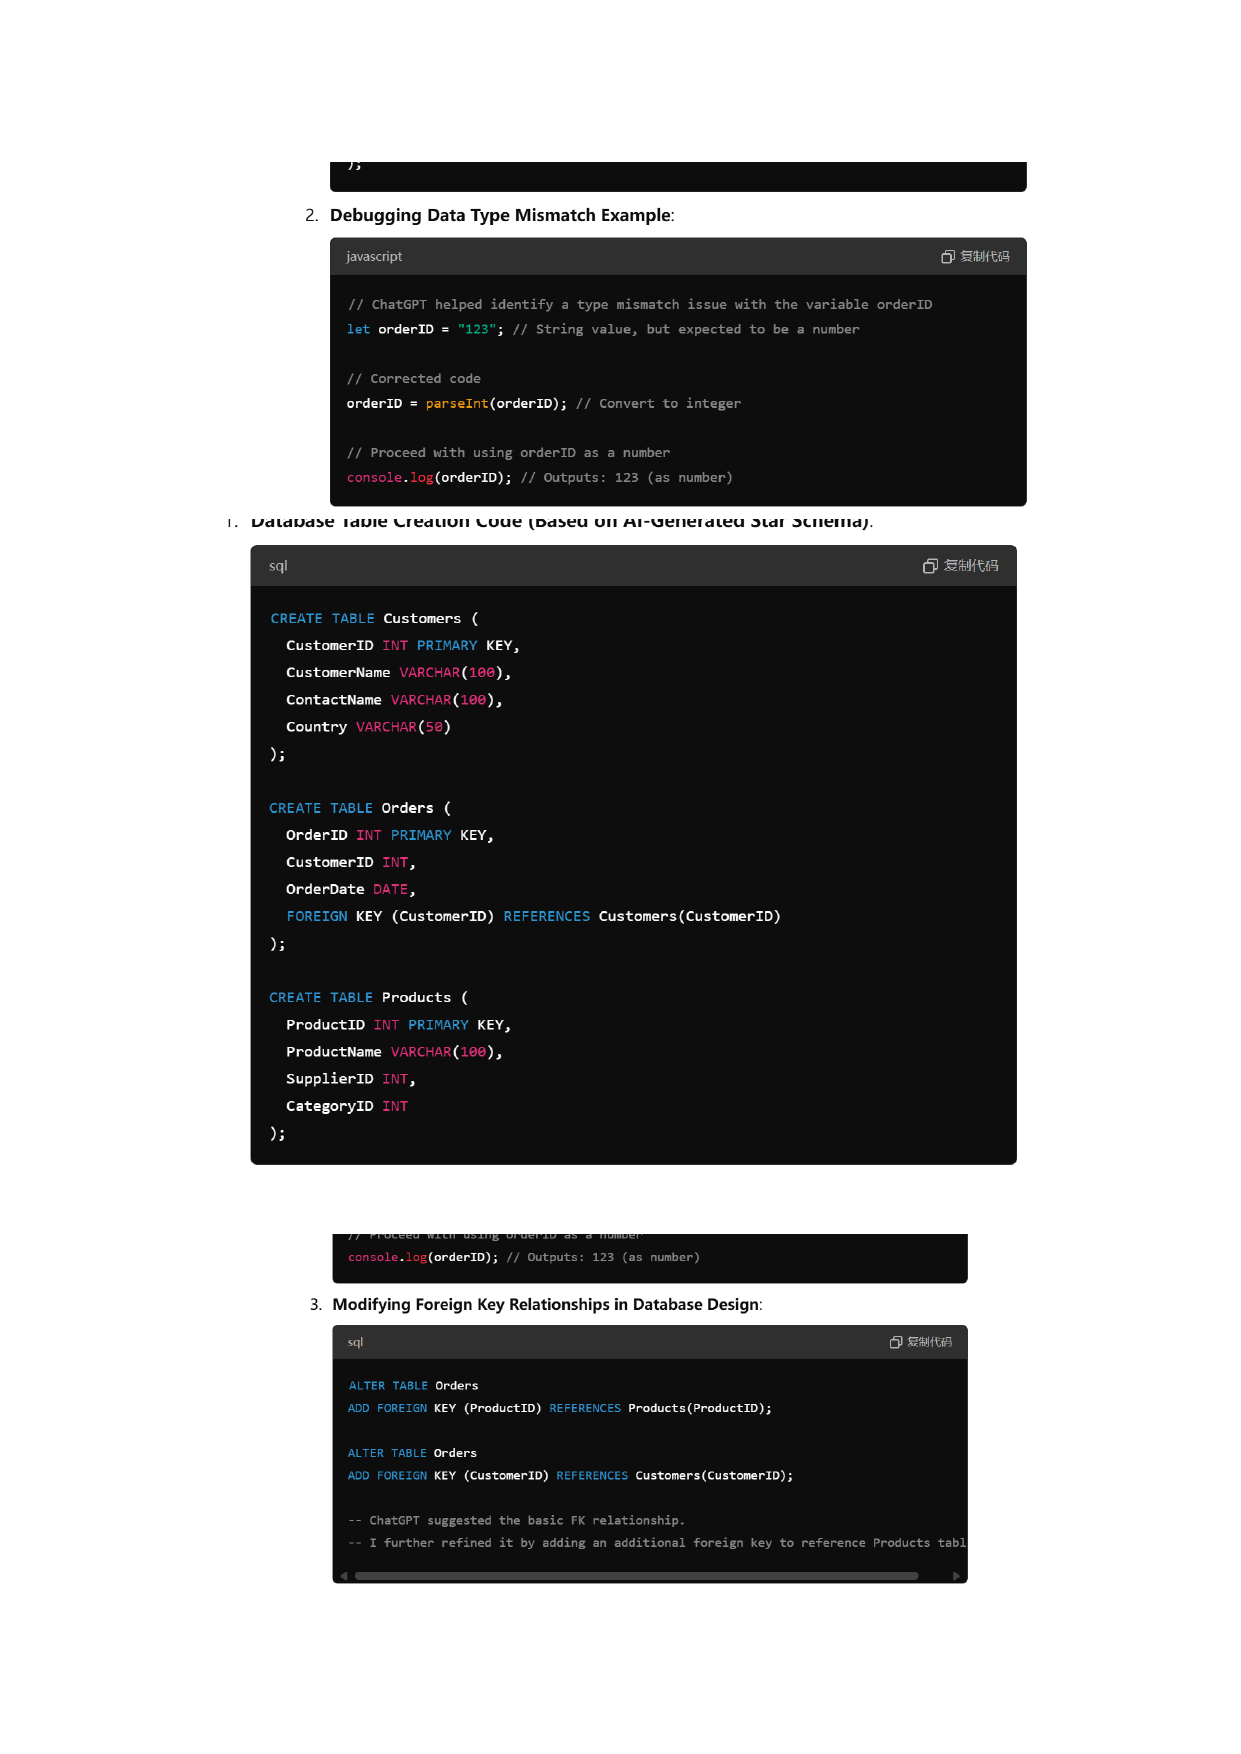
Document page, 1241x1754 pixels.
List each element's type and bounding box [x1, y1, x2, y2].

picture [233, 162, 1099, 513]
picture [233, 1234, 1099, 1592]
picture [187, 519, 1053, 1178]
